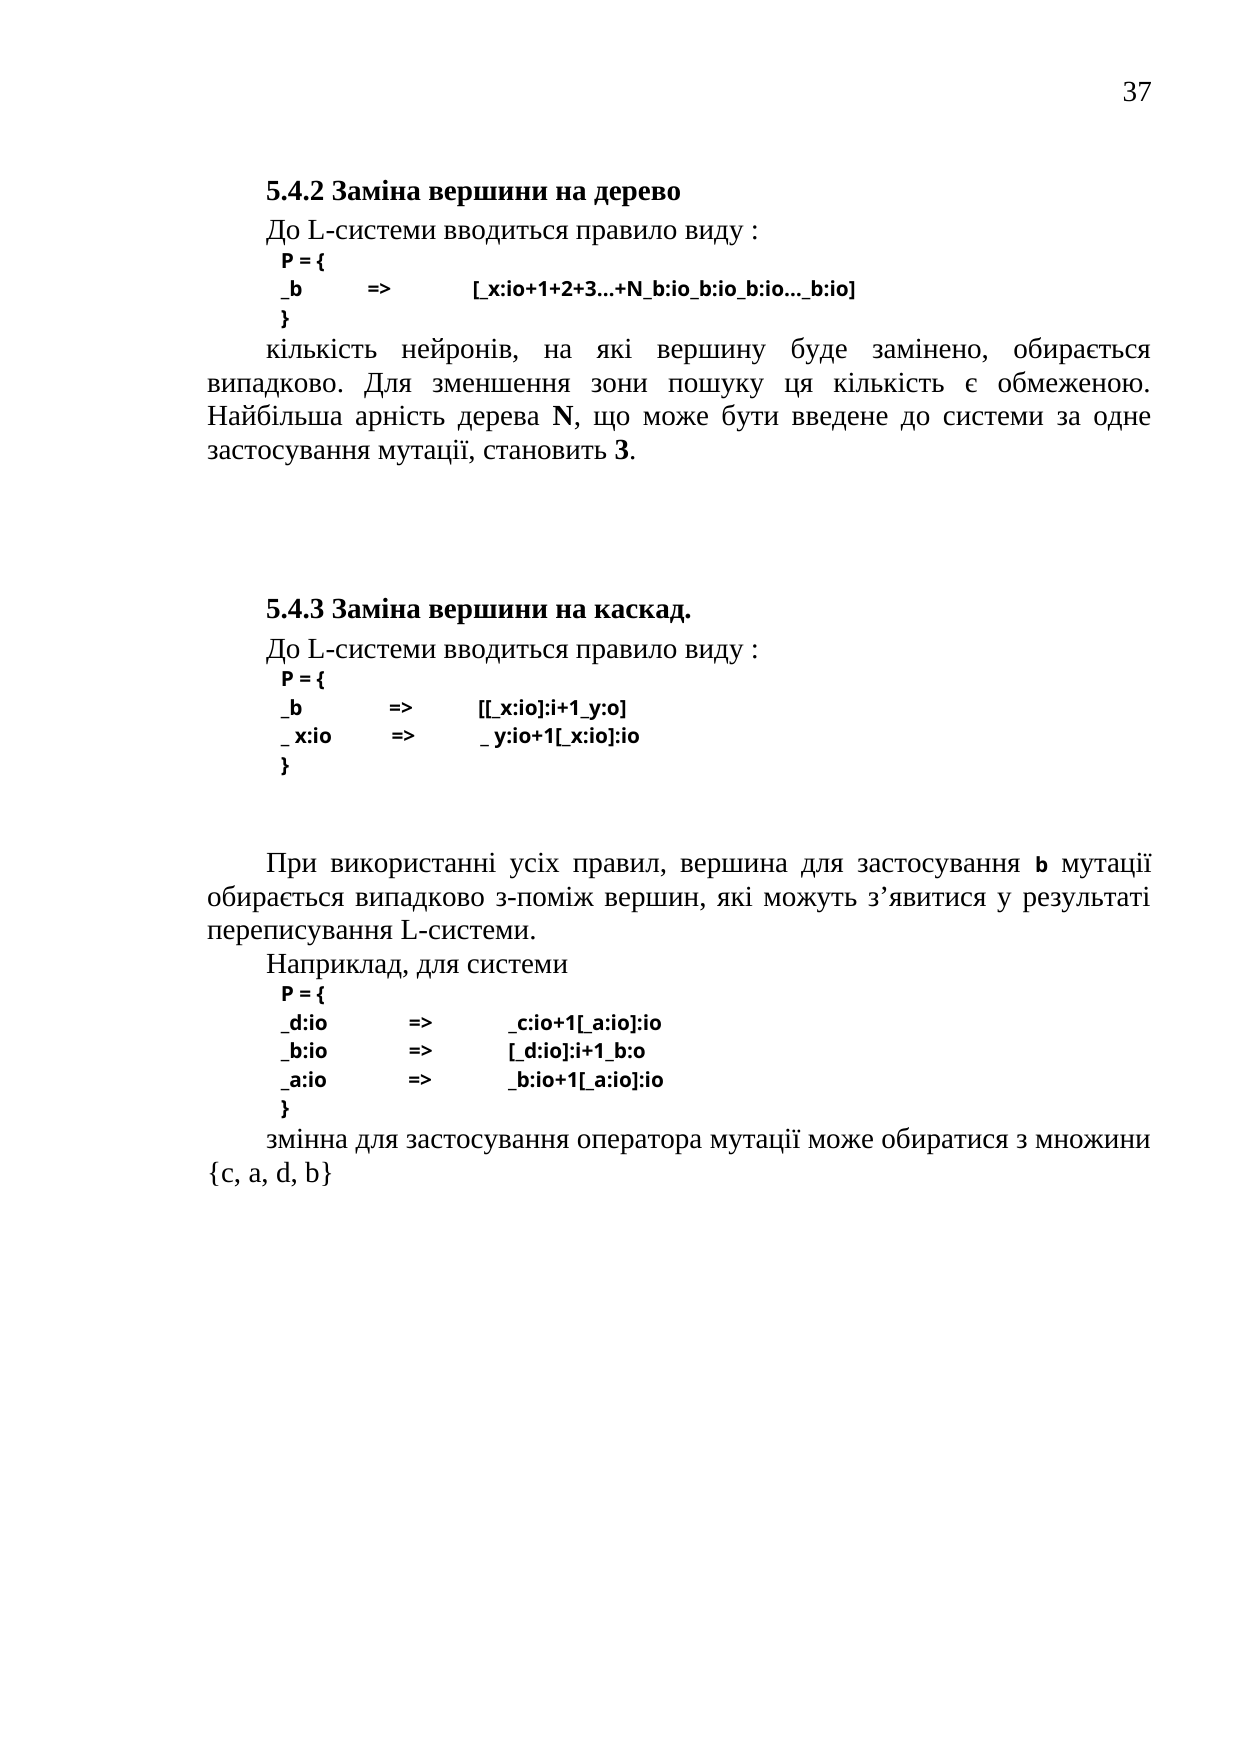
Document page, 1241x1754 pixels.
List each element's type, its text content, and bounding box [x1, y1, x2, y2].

text } [281, 303, 1152, 331]
text До L-системи вводиться правило виду : [207, 212, 1152, 246]
text _d:io => _c:io+1[_a:io]:io [281, 1008, 1152, 1036]
text P = { [281, 664, 1152, 693]
text _b:io => [_d:io]:i+1_b:o [281, 1036, 1152, 1065]
subtitle 5.4.3 Заміна вершини на каскад. [207, 591, 1152, 625]
text _ x:io => _ y:io+1[_x:io]:io [281, 721, 1152, 750]
text _a:io => _b:io+1[_a:io]:io [281, 1065, 1152, 1093]
text } [281, 1093, 1152, 1122]
text кількість нейронів, на які вершину буде замінено, обирається випадково. Для зменшення зони пошуку ця кількість є обмеженою. Найбільша арність дерева N, що може бути введене до системи за одне застосування мутації, становить 3. [207, 331, 1152, 466]
text При використанні усіх правил, вершина для застосування b мутації обирається випадково з-поміж вершин, які можуть з’явитися у результаті переписування L-системи. [207, 845, 1152, 946]
text } [281, 750, 1152, 778]
text До L-системи вводиться правило виду : [207, 631, 1152, 664]
text змінна для застосування оператора мутації може обиратися з множини {c, a, d, b} [207, 1122, 1152, 1189]
text P = { [281, 979, 1152, 1008]
text P = { [281, 246, 1152, 274]
text _b => [_x:io+1+2+3…+N_b:io_b:io_b:io…_b:io] [281, 274, 1152, 303]
text Наприклад, для системи [207, 946, 1152, 979]
text _b => [[_x:io]:i+1_y:o] [281, 693, 1152, 721]
subtitle 5.4.2 Заміна вершини на дерево [207, 173, 1152, 206]
